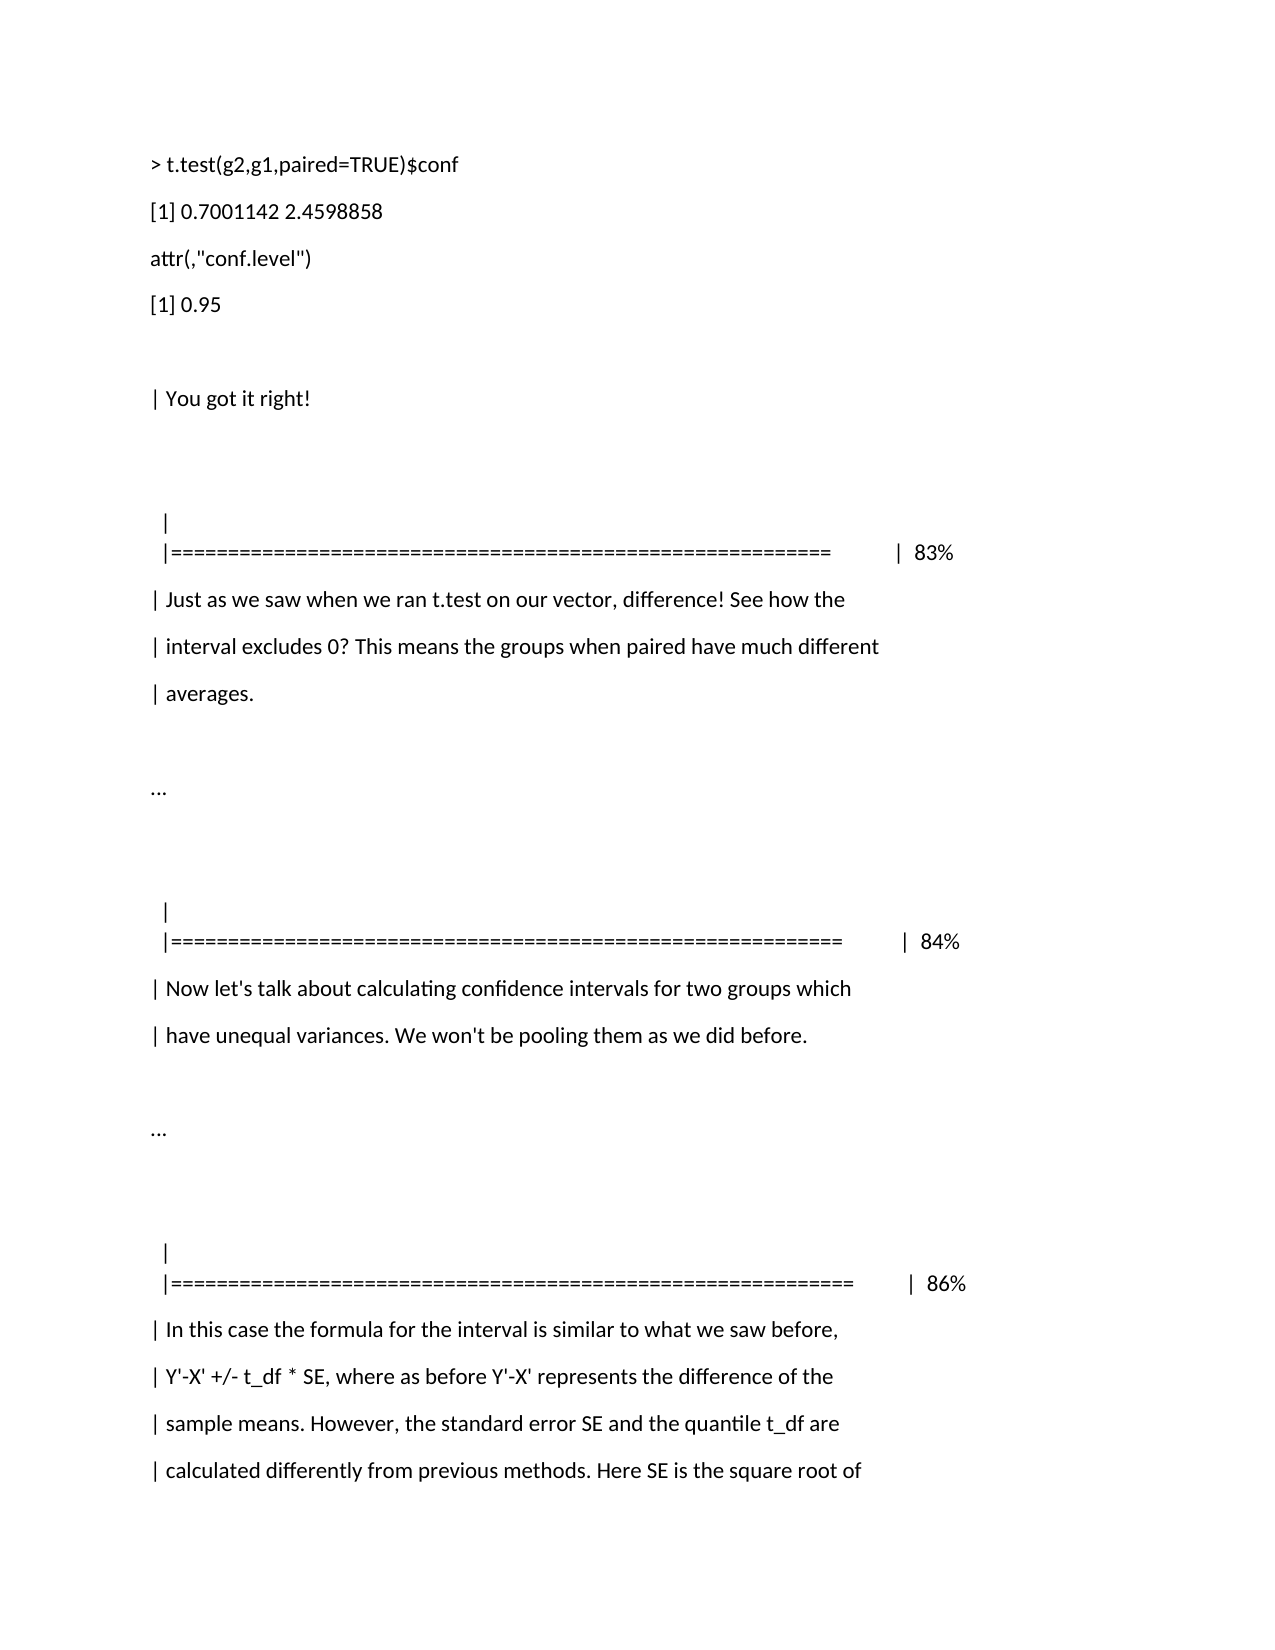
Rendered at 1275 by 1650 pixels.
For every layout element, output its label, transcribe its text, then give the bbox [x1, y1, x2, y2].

text | |=========================================================== | 84% [150, 867, 1125, 955]
text | averages. [150, 679, 1125, 707]
text | have unequal variances. We won't be pooling them as we did before. [150, 1021, 1125, 1049]
text attr(,"conf.level") [150, 244, 1125, 272]
text | In this case the formula for the interval is similar to what we saw before, [150, 1316, 1125, 1344]
text | You got it right! [150, 384, 1125, 412]
text | calculated differently from previous methods. Here SE is the square root of [150, 1456, 1125, 1484]
text [1] 0.7001142 2.4598858 [150, 197, 1125, 225]
text ... [150, 773, 1125, 801]
text [1] 0.95 [150, 291, 1125, 319]
text > t.test(g2,g1,paired=TRUE)$conf [150, 150, 1125, 178]
text ... [150, 1114, 1125, 1143]
text | sample means. However, the standard error SE and the quantile t_df are [150, 1409, 1125, 1437]
text | Y'-X' +/- t_df * SE, where as before Y'-X' represents the difference of the [150, 1362, 1125, 1391]
text | interval excludes 0? This means the groups when paired have much different [150, 632, 1125, 660]
text | Now let's talk about calculating confidence intervals for two groups which [150, 974, 1125, 1002]
text | |============================================================ | 86% [150, 1208, 1125, 1297]
text | |========================================================== | 83% [150, 478, 1125, 567]
text | Just as we saw when we ran t.test on our vector, difference! See how the [150, 585, 1125, 613]
